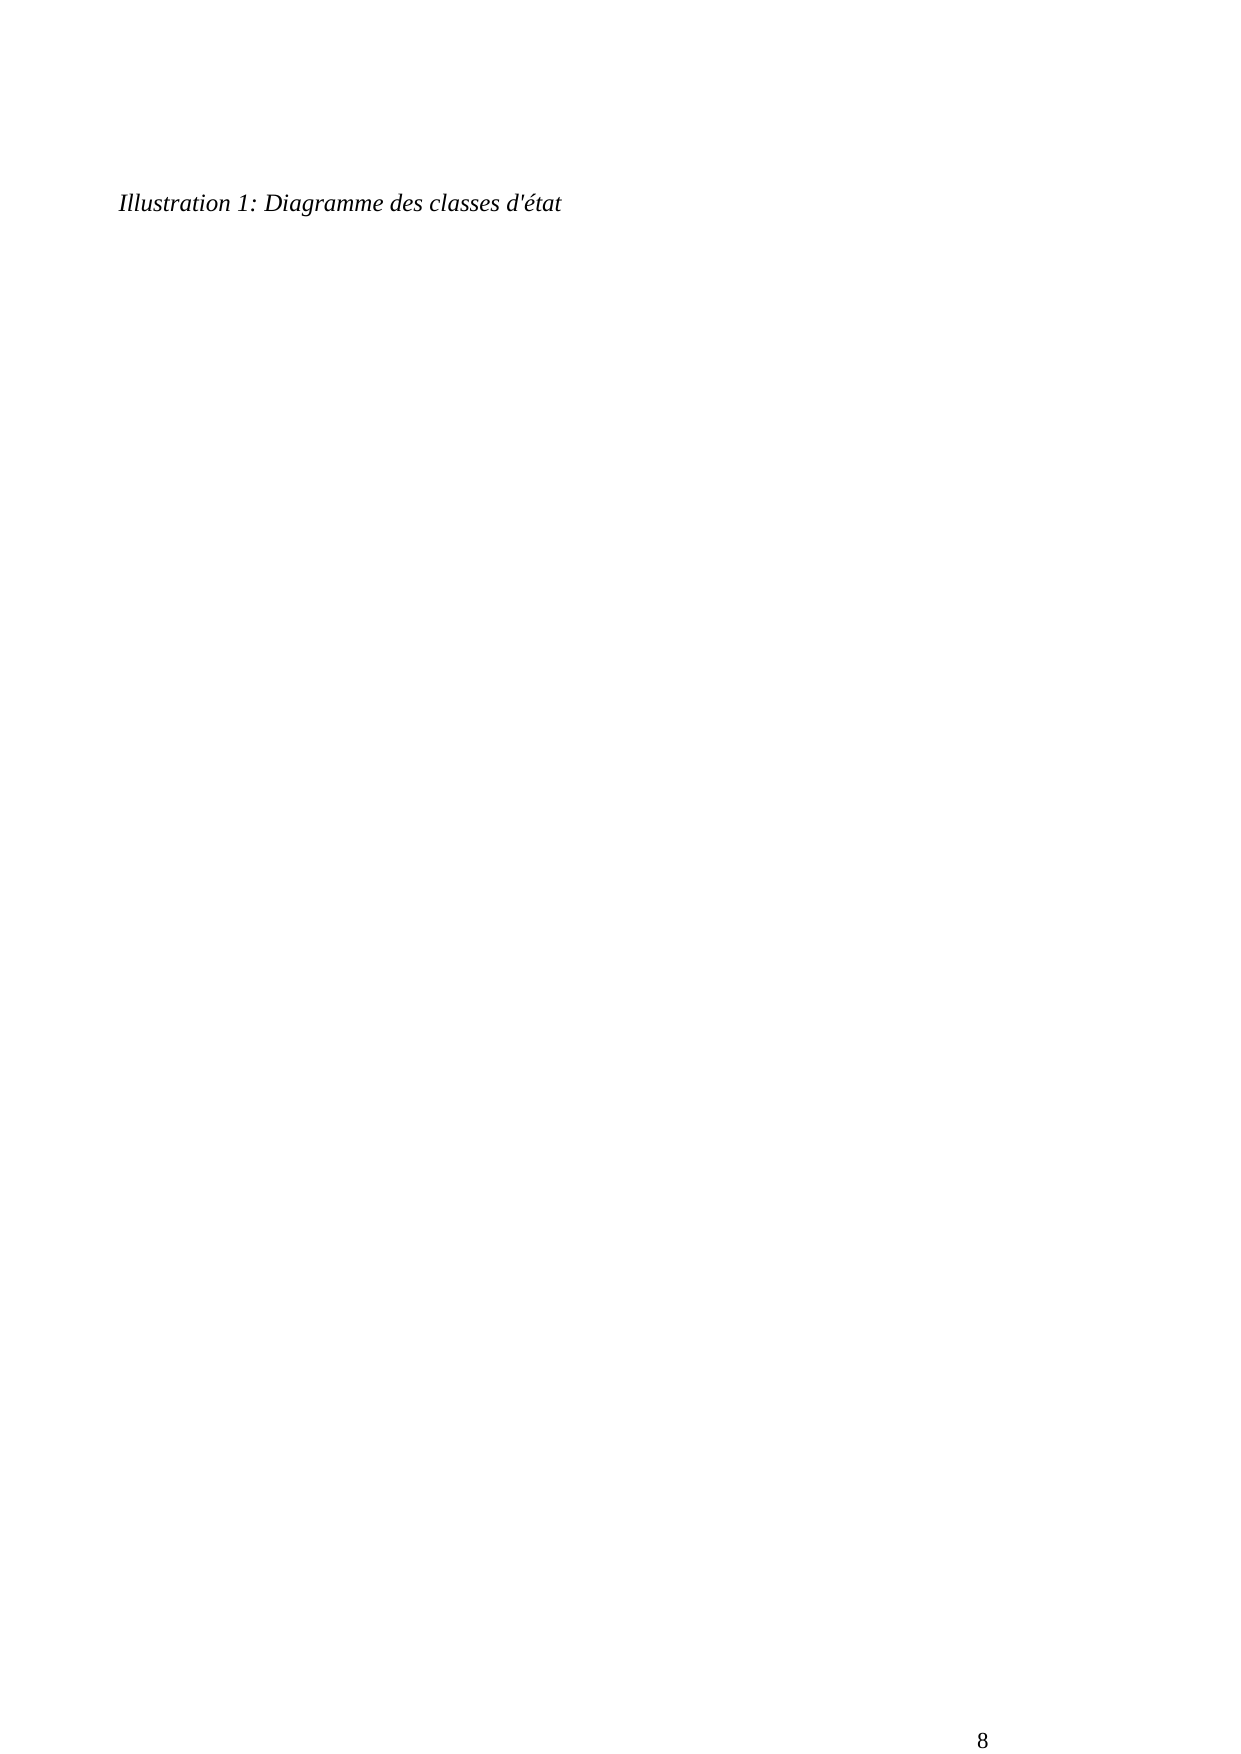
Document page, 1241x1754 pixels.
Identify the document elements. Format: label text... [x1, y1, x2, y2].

subtitle Illustration 1: Diagramme des classes d'état [118, 188, 988, 217]
